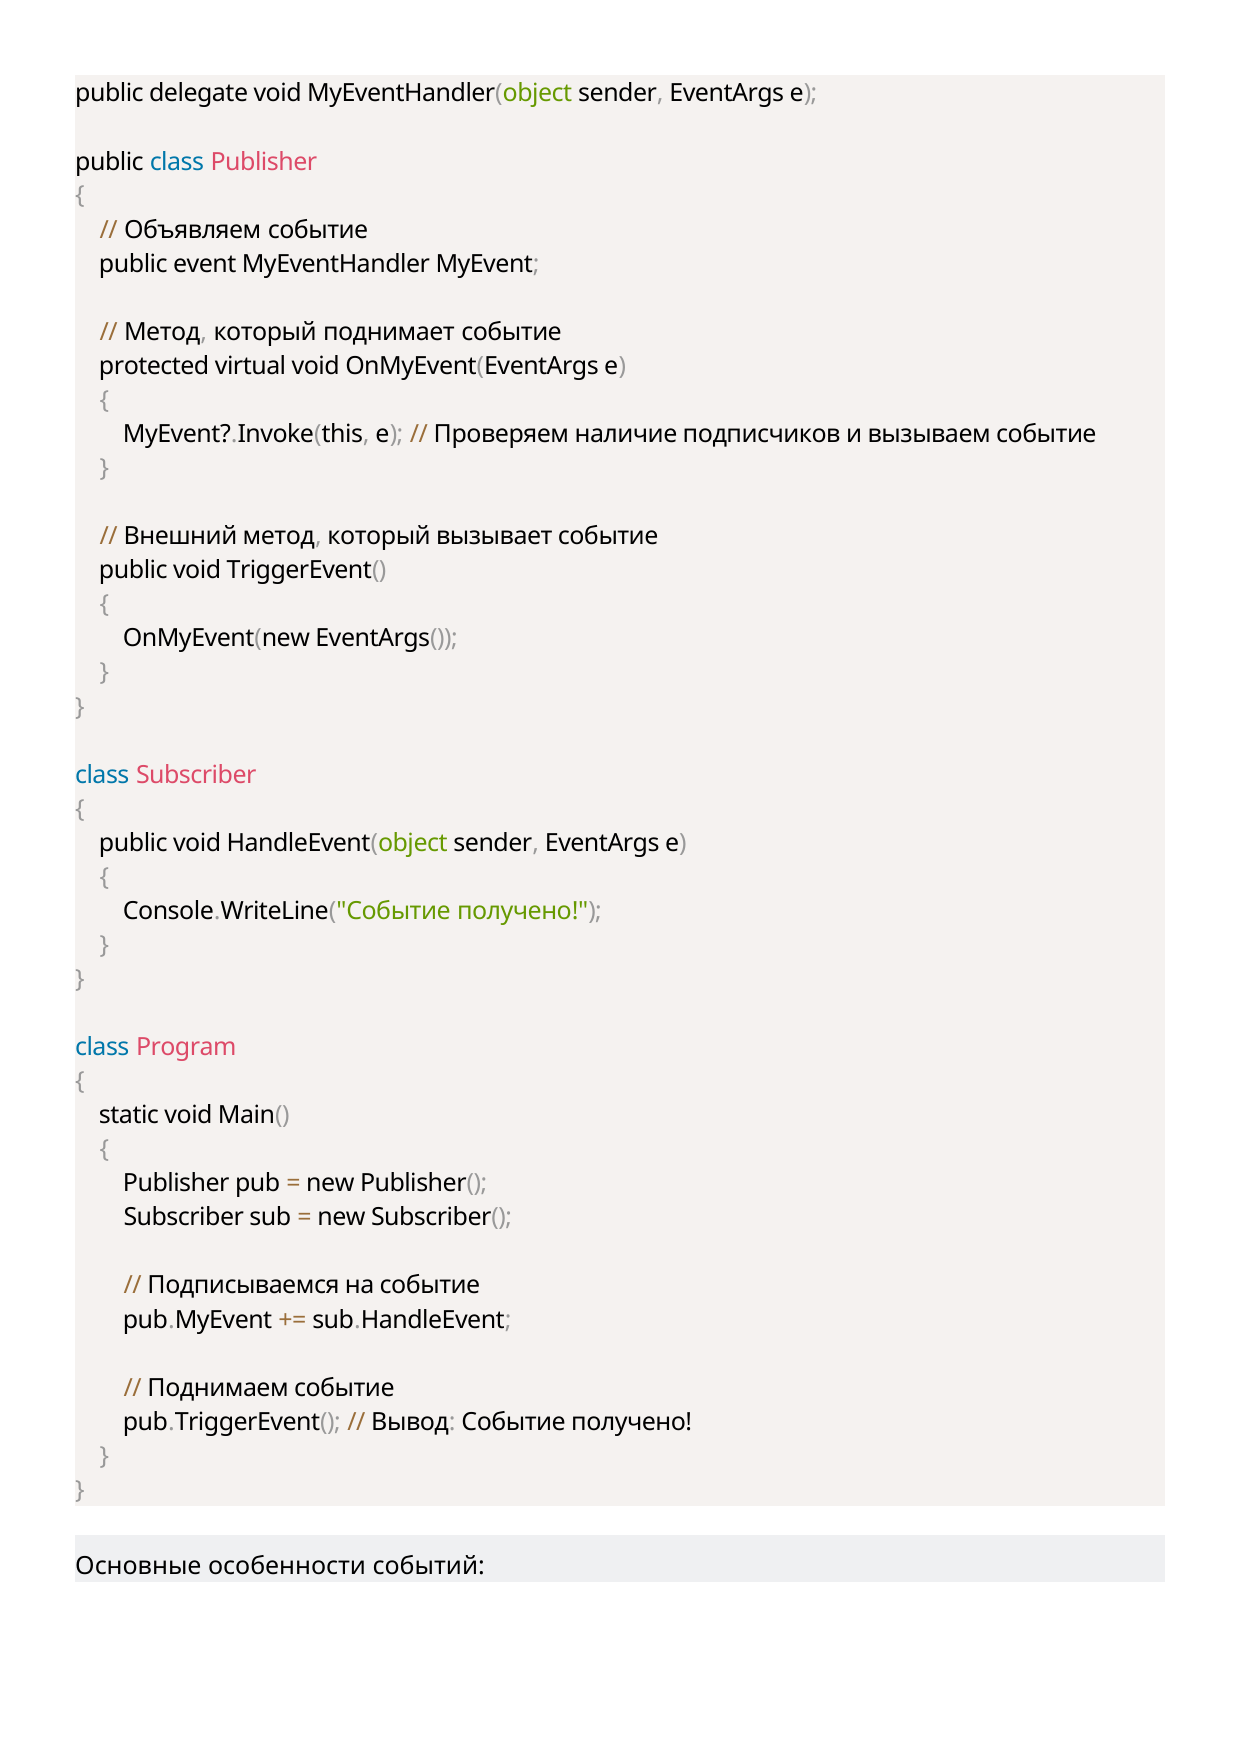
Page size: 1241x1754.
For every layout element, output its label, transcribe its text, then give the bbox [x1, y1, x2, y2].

text // Объявляем событие [75, 211, 1165, 245]
text } [75, 927, 1165, 961]
text MyEvent?.Invoke(this, e); // Проверяем наличие подписчиков и вызываем событие [75, 416, 1165, 450]
text // Внешний метод, который вызывает событие [75, 518, 1165, 552]
text Subscriber sub = new Subscriber(); [75, 1199, 1165, 1233]
text } [75, 450, 1165, 484]
text public delegate void MyEventHandler(object sender, EventArgs e); [75, 75, 1165, 109]
text { [75, 858, 1165, 892]
text class Subscriber [75, 756, 1165, 790]
text // Поднимаем событие [75, 1369, 1165, 1403]
text public void TriggerEvent() [75, 552, 1165, 586]
text public void HandleEvent(object sender, EventArgs e) [75, 824, 1165, 858]
text { [75, 177, 1165, 211]
text public event MyEventHandler MyEvent; [75, 245, 1165, 279]
text protected virtual void OnMyEvent(EventArgs e) [75, 347, 1165, 382]
text OnMyEvent(new EventArgs()); [75, 620, 1165, 654]
text // Метод, который поднимает событие [75, 313, 1165, 347]
text { [75, 382, 1165, 416]
text } [75, 1437, 1165, 1472]
text } [75, 654, 1165, 688]
text { [75, 586, 1165, 620]
text static void Main() [75, 1097, 1165, 1131]
text public class Publisher [75, 143, 1165, 177]
text class Program [75, 1029, 1165, 1063]
text { [75, 790, 1165, 824]
text } [75, 688, 1165, 722]
text pub.TriggerEvent(); // Вывод: Событие получено! [75, 1403, 1165, 1437]
text { [75, 1131, 1165, 1165]
text } [75, 961, 1165, 995]
text Publisher pub = new Publisher(); [75, 1165, 1165, 1199]
text // Подписываемся на событие [75, 1267, 1165, 1301]
text Console.WriteLine("Событие получено!"); [75, 892, 1165, 927]
text } [75, 1472, 1165, 1506]
text Основные особенности событий: [75, 1535, 1165, 1582]
text { [75, 1063, 1165, 1097]
text pub.MyEvent += sub.HandleEvent; [75, 1301, 1165, 1335]
